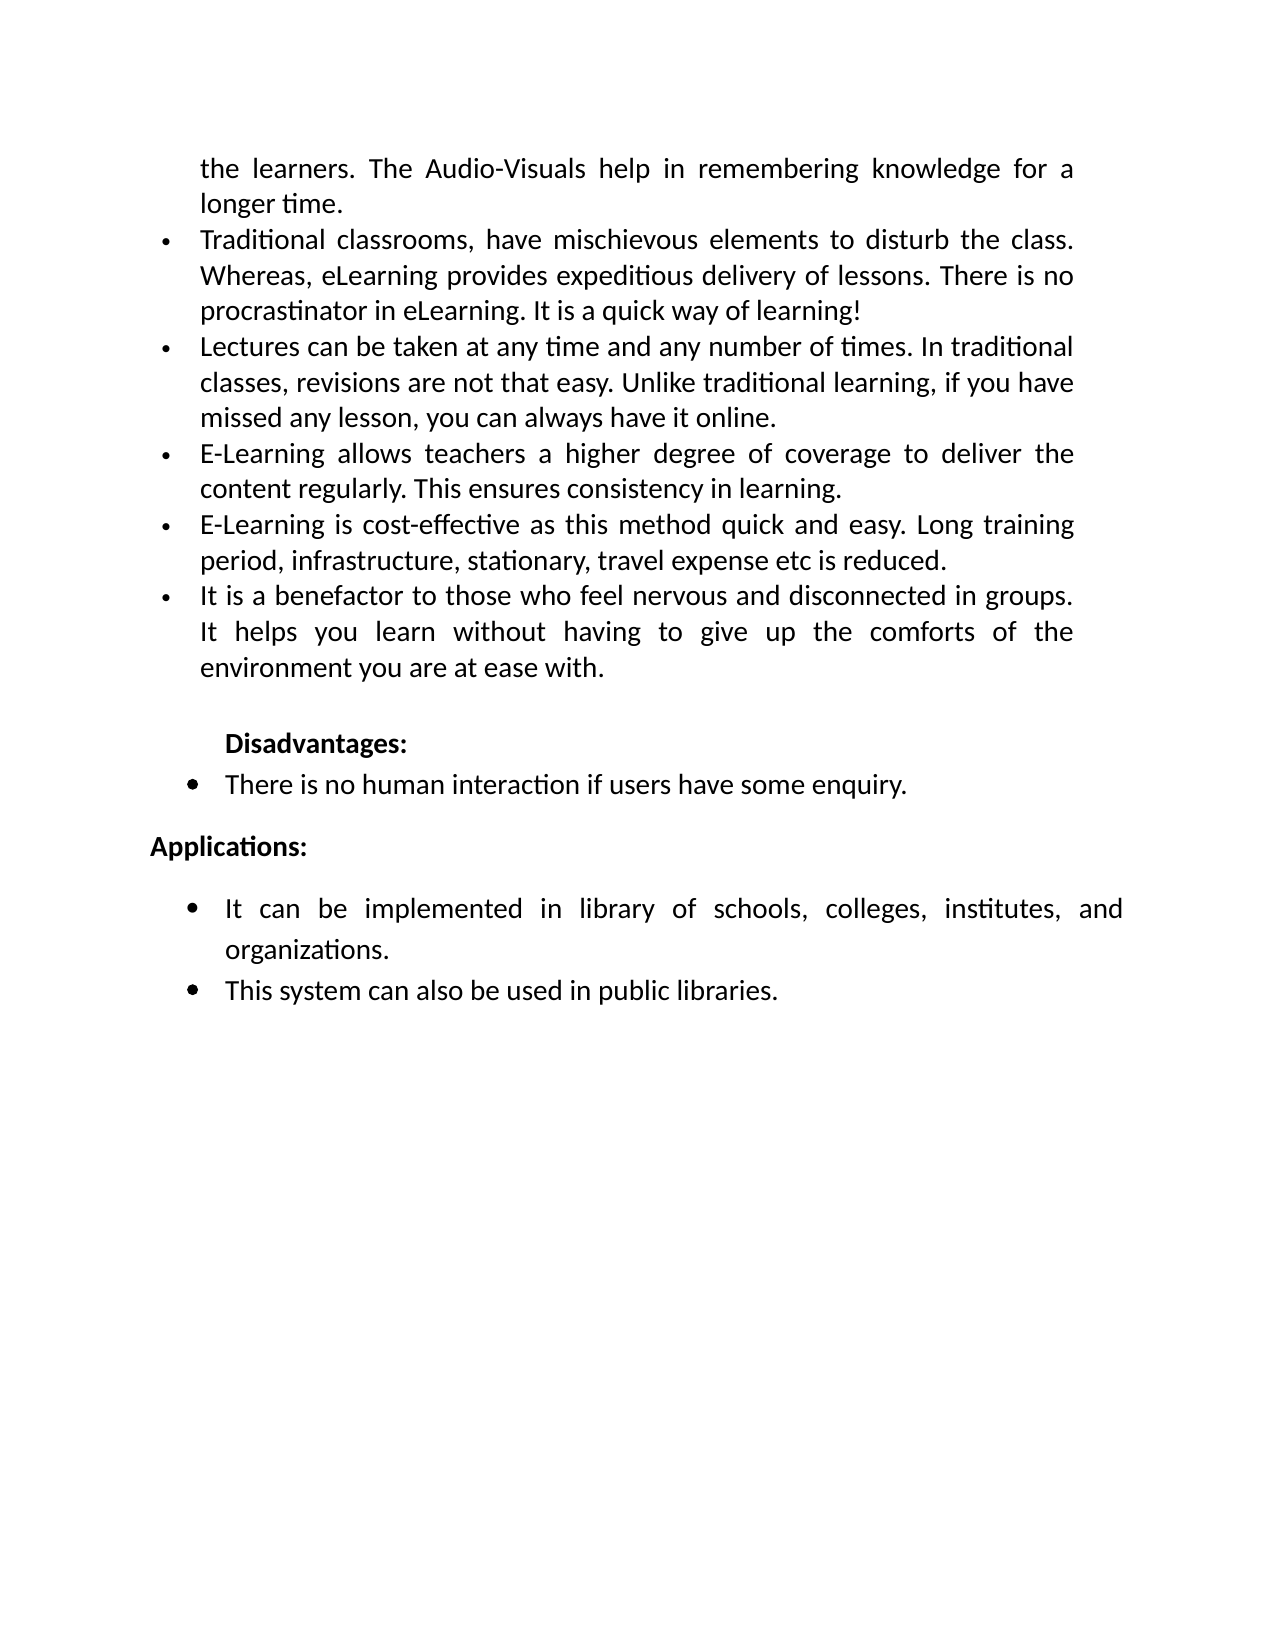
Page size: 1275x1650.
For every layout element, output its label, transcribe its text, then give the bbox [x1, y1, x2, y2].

list Lectures can be taken at any time and any number of times. In traditional classes, revisions are not that easy. Unlike traditional learning, if you have missed any lesson, you can always have it online. [162, 328, 1075, 435]
list Traditional classrooms, have mischievous elements to disturb the class. Whereas, eLearning provides expeditious delivery of lessons. There is no procrastinator in eLearning. It is a quick way of learning! [162, 221, 1075, 328]
list There is no human interaction if users have some enquiry. [187, 766, 1125, 802]
list This system can also be used in public libraries. [187, 972, 1125, 1007]
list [162, 150, 1075, 221]
list E-Learning is cost-effective as this method quick and easy. Long training period, infrastructure, stationary, travel expense etc is reduced. [162, 506, 1075, 577]
list It is a benefactor to those who feel nervous and disconnected in groups. It helps you learn without having to give up the comforts of the environment you are at ease with. [162, 577, 1075, 684]
list It can be implemented in library of schools, colleges, institutes, and organizations. [187, 890, 1125, 966]
text Applications: [150, 828, 1125, 864]
list Disadvantages: [225, 725, 1125, 761]
list E-Learning allows teachers a higher degree of coverage to deliver the content regularly. This ensures consistency in learning. [162, 435, 1075, 506]
